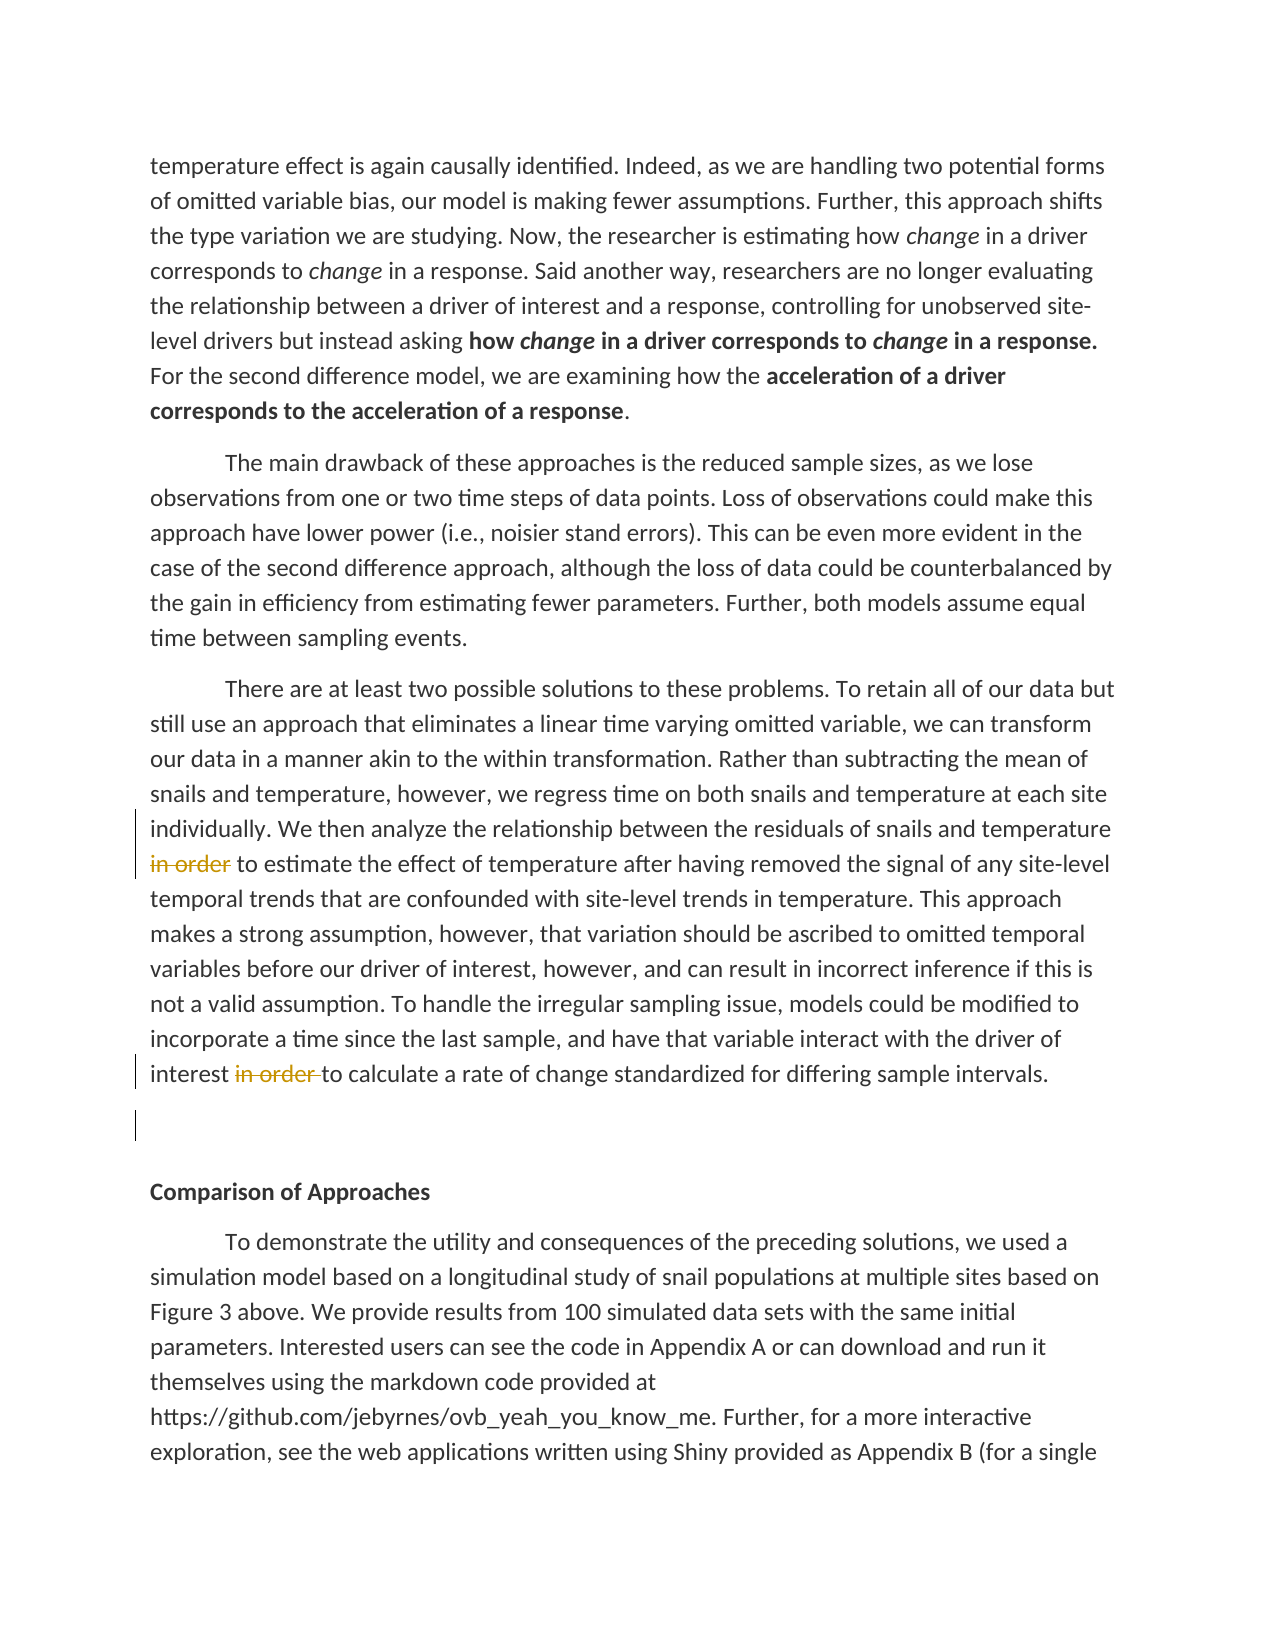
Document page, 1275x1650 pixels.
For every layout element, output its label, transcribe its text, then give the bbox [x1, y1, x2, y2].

subtitle Comparison of Approaches [150, 1176, 1125, 1207]
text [150, 150, 1125, 426]
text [150, 1226, 1125, 1467]
text There are at least two possible solutions to these problems. To retain all of our data but still use an approach that eliminates a linear time varying omitted variable, we can transform our data in a manner akin to the within transformation. Rather than subtracting the mean of snails and temperature, however, we regress time on both snails and temperature at each site individually. We then analyze the relationship between the residuals of snails and temperature to estimate the effect of temperature after having removed the signal of any site-level temporal trends that are confounded with site-level trends in temperature. This approach makes a strong assumption, however, that variation should be ascribed to omitted temporal variables before our driver of interest, however, and can result in incorrect inference if this is not a valid assumption. To handle the irregular sampling issue, models could be modified to incorporate a time since the last sample, and have that variable interact with the driver of interest to calculate a rate of change standardized for differing sample intervals. [150, 673, 1125, 1089]
text The main drawback of these approaches is the reduced sample sizes, as we lose observations from one or two time steps of data points. Loss of observations could make this approach have lower power (i.e., noisier stand errors). This can be even more evident in the case of the second difference approach, although the loss of data could be counterbalanced by the gain in efficiency from estimating fewer parameters. Further, both models assume equal time between sampling events. [150, 447, 1125, 652]
